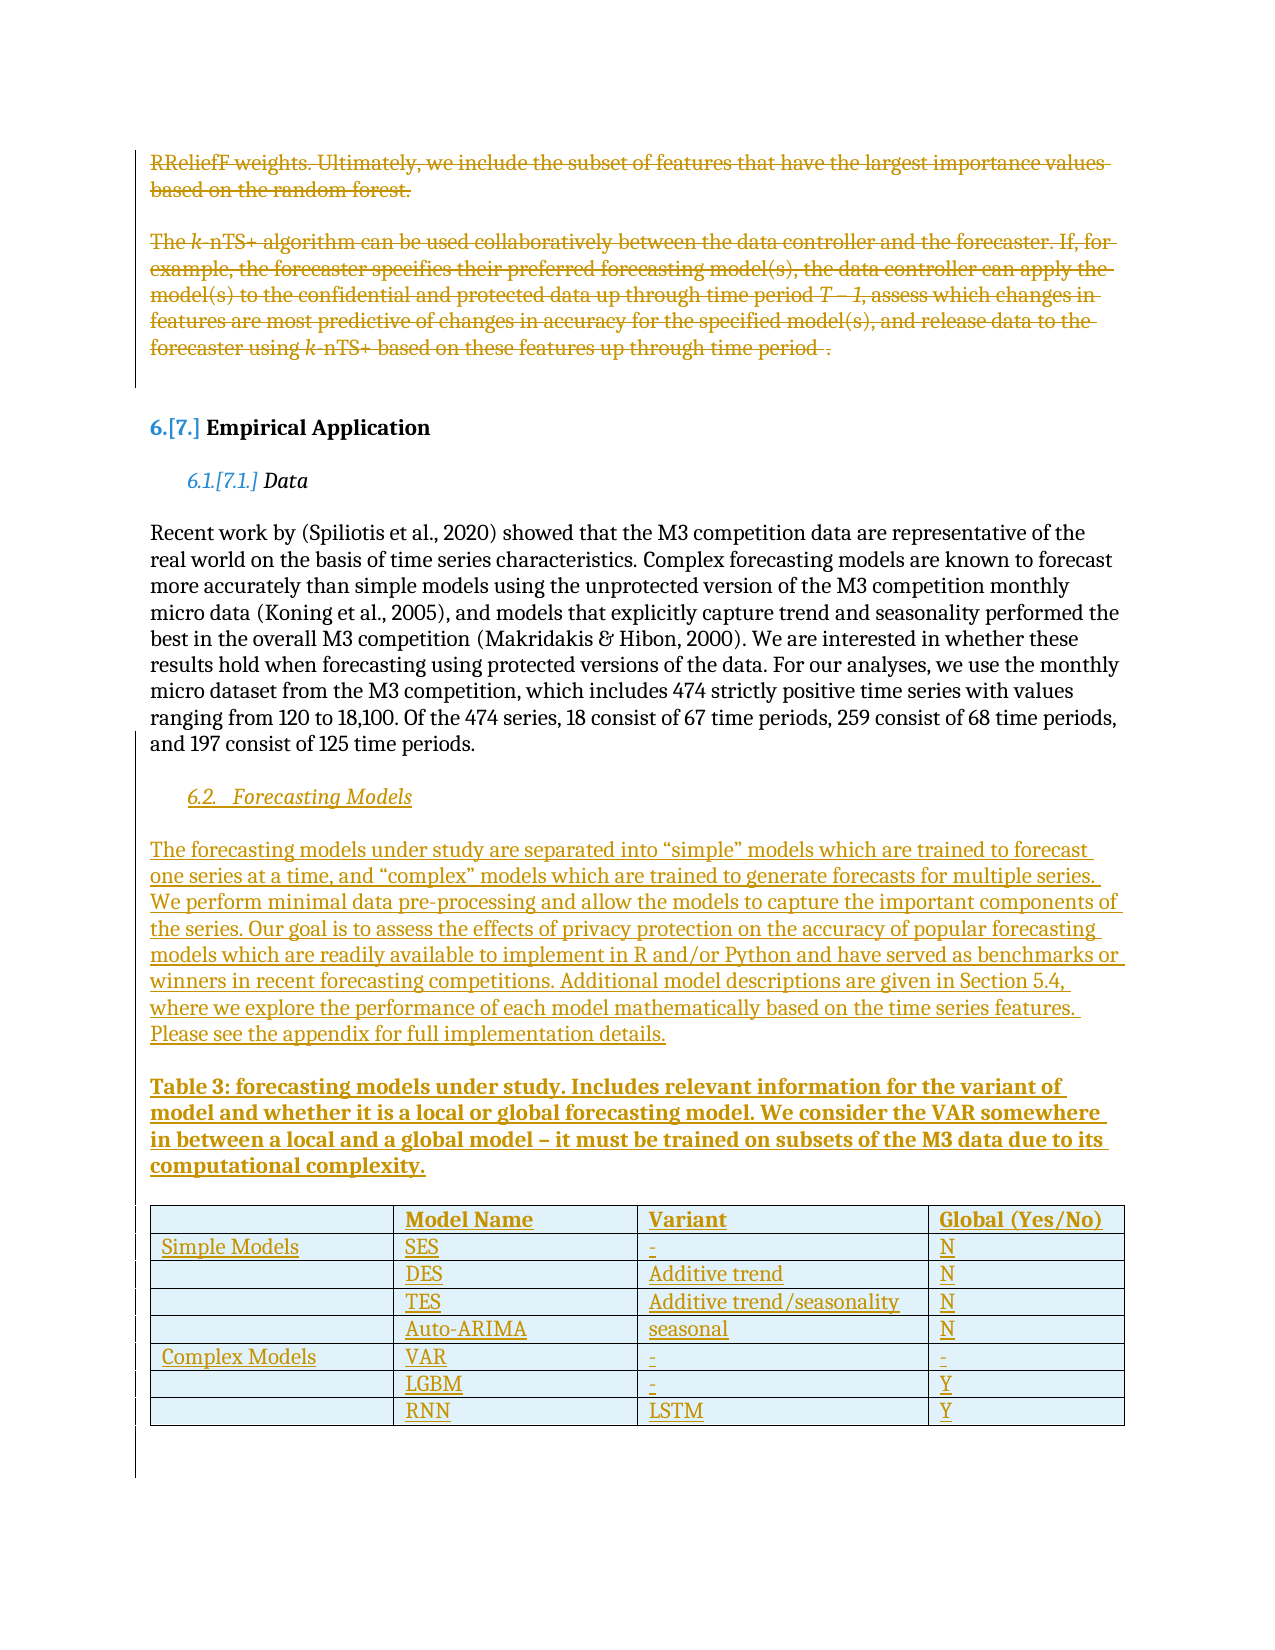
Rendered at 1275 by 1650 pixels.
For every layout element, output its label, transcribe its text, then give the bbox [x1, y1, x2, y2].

list Data [187, 467, 1125, 494]
list Empirical Application [150, 415, 1125, 441]
text Recent work by (Spiliotis et al., 2020) showed that the M3 competition data are representative of the real world on the basis of time series characteristics. Complex forecasting models are known to forecast more accurately than simple models using the unprotected version of the M3 competition monthly micro data (Koning et al., 2005), and models that explicitly capture trend and seasonality performed the best in the overall M3 competition (Makridakis & Hibon, 2000). We are interested in whether these results hold when forecasting using protected versions of the data. For our analyses, we use the monthly micro dataset from the M3 competition, which includes 474 strictly positive time series with values ranging from 120 to 18,100. Of the 474 series, 18 consist of 67 time periods, 259 consist of 68 time periods, and 197 consist of 125 time periods. [150, 520, 1125, 757]
